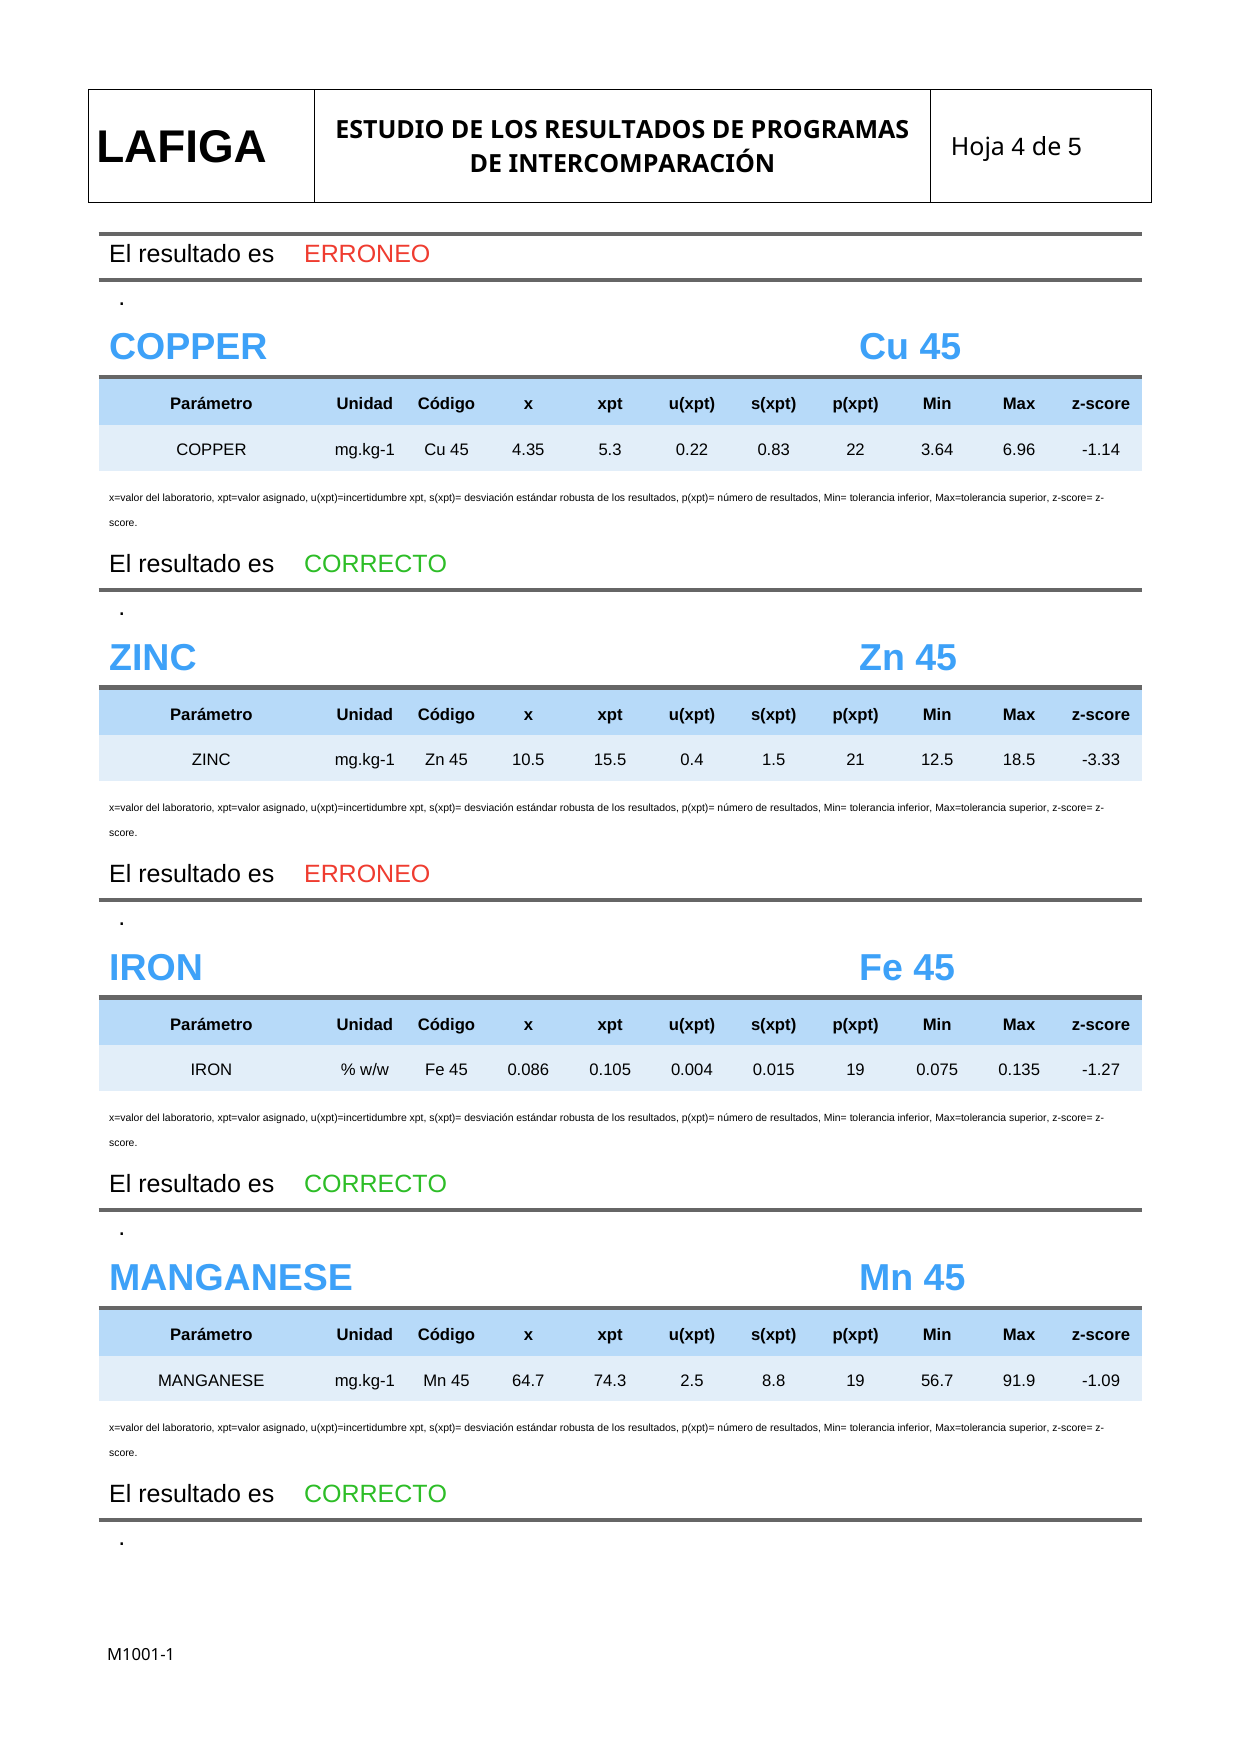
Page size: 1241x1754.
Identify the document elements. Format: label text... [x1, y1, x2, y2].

table_cell 10.5 [487, 735, 569, 781]
table_header u(xpt) [651, 379, 733, 425]
table_cell COPPER [99, 425, 324, 471]
table_cell 6.96 [978, 425, 1060, 471]
table_cell Cu 45 [405, 425, 487, 471]
table_header s(xpt) [733, 1000, 814, 1045]
table_header Unidad [324, 1310, 405, 1356]
table_header CORRECTO [294, 542, 1142, 588]
table_cell 64.7 [487, 1356, 569, 1401]
table_header x [487, 1310, 569, 1356]
table_header Unidad [324, 690, 405, 735]
table_cell 19 [814, 1356, 896, 1401]
table_header xpt [569, 1310, 651, 1356]
table_cell 4.35 [487, 425, 569, 471]
table_header El resultado es [99, 236, 293, 278]
table_cell 74.3 [569, 1356, 651, 1401]
table_header Fe 45 [849, 950, 1142, 995]
table_header s(xpt) [733, 379, 814, 425]
table_header Cu 45 [849, 329, 1142, 375]
table_cell 18.5 [978, 735, 1060, 781]
table_cell ZINC [99, 735, 324, 781]
table_header x [487, 379, 569, 425]
table_header Código [405, 690, 487, 735]
table_header Parámetro [99, 690, 324, 735]
table_cell 5.3 [569, 425, 651, 471]
table_header s(xpt) [733, 690, 814, 735]
table_cell 12.5 [896, 735, 978, 781]
table_header xpt [569, 379, 651, 425]
table_header z-score [1060, 379, 1142, 425]
table_header Código [405, 379, 487, 425]
table_header Min [896, 690, 978, 735]
table_header u(xpt) [651, 1000, 733, 1045]
table_header Código [405, 1000, 487, 1045]
text . [118, 592, 1122, 621]
table_header Parámetro [99, 1000, 324, 1045]
text . [118, 902, 1122, 931]
table_header x [487, 1000, 569, 1045]
table_header Mn 45 [849, 1260, 1142, 1306]
table_cell 0.075 [896, 1045, 978, 1091]
table_cell 91.9 [978, 1356, 1060, 1401]
table_header Max [978, 1000, 1060, 1045]
table_header p(xpt) [814, 1000, 896, 1045]
text . [118, 282, 1122, 311]
table_header COPPER [99, 329, 848, 375]
table_header s(xpt) [733, 1310, 814, 1356]
table_cell 0.135 [978, 1045, 1060, 1091]
table_header El resultado es [99, 1472, 293, 1518]
table_cell -3.33 [1060, 735, 1142, 781]
table_header p(xpt) [814, 1310, 896, 1356]
table_header Zn 45 [849, 640, 1142, 685]
table_header Max [978, 690, 1060, 735]
table_header xpt [569, 1000, 651, 1045]
table_cell 21 [814, 735, 896, 781]
table_header ERRONEO [294, 852, 1142, 898]
table_cell 0.22 [651, 425, 733, 471]
table_cell -1.09 [1060, 1356, 1142, 1401]
table_cell 22 [814, 425, 896, 471]
table_header Max [978, 379, 1060, 425]
table_cell mg.kg-1 [324, 1356, 405, 1401]
table_cell Mn 45 [405, 1356, 487, 1401]
table_cell 3.64 [896, 425, 978, 471]
table_header El resultado es [99, 542, 293, 588]
table_header ERRONEO [294, 236, 1142, 278]
table_header xpt [569, 690, 651, 735]
table_cell 0.015 [733, 1045, 814, 1091]
table_cell mg.kg-1 [324, 425, 405, 471]
table_cell -1.27 [1060, 1045, 1142, 1091]
table_header Unidad [324, 379, 405, 425]
table_cell -1.14 [1060, 425, 1142, 471]
table_header Código [405, 1310, 487, 1356]
table_header z-score [1060, 1310, 1142, 1356]
table_cell 0.83 [733, 425, 814, 471]
table_cell 2.5 [651, 1356, 733, 1401]
table_cell 1.5 [733, 735, 814, 781]
table_header u(xpt) [651, 1310, 733, 1356]
table_cell 56.7 [896, 1356, 978, 1401]
table_cell Zn 45 [405, 735, 487, 781]
table_header Min [896, 1000, 978, 1045]
table_header x [487, 690, 569, 735]
table_cell 19 [814, 1045, 896, 1091]
table_cell mg.kg-1 [324, 735, 405, 781]
table_header Unidad [324, 1000, 405, 1045]
table_cell 0.4 [651, 735, 733, 781]
table_cell IRON [99, 1045, 324, 1091]
table_cell MANGANESE [99, 1356, 324, 1401]
table_header ZINC [99, 640, 848, 685]
table_header El resultado es [99, 852, 293, 898]
table_cell 0.086 [487, 1045, 569, 1091]
table_header CORRECTO [294, 1472, 1142, 1518]
table_header p(xpt) [814, 690, 896, 735]
table_cell Fe 45 [405, 1045, 487, 1091]
table_cell 0.105 [569, 1045, 651, 1091]
table_header u(xpt) [651, 690, 733, 735]
text . [118, 1522, 1122, 1551]
table_header El resultado es [99, 1162, 293, 1208]
table_header Parámetro [99, 1310, 324, 1356]
table_header Min [896, 379, 978, 425]
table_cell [99, 471, 1142, 542]
table_header Max [978, 1310, 1060, 1356]
table_cell % w/w [324, 1045, 405, 1091]
table_header MANGANESE [99, 1260, 848, 1306]
table_header CORRECTO [294, 1162, 1142, 1208]
table_cell 0.004 [651, 1045, 733, 1091]
table_header IRON [99, 950, 848, 995]
table_header Min [896, 1310, 978, 1356]
table_header z-score [1060, 1000, 1142, 1045]
table_cell 15.5 [569, 735, 651, 781]
table_header z-score [1060, 690, 1142, 735]
table_header Parámetro [99, 379, 324, 425]
table_cell 8.8 [733, 1356, 814, 1401]
table_header p(xpt) [814, 379, 896, 425]
text . [118, 1212, 1122, 1241]
